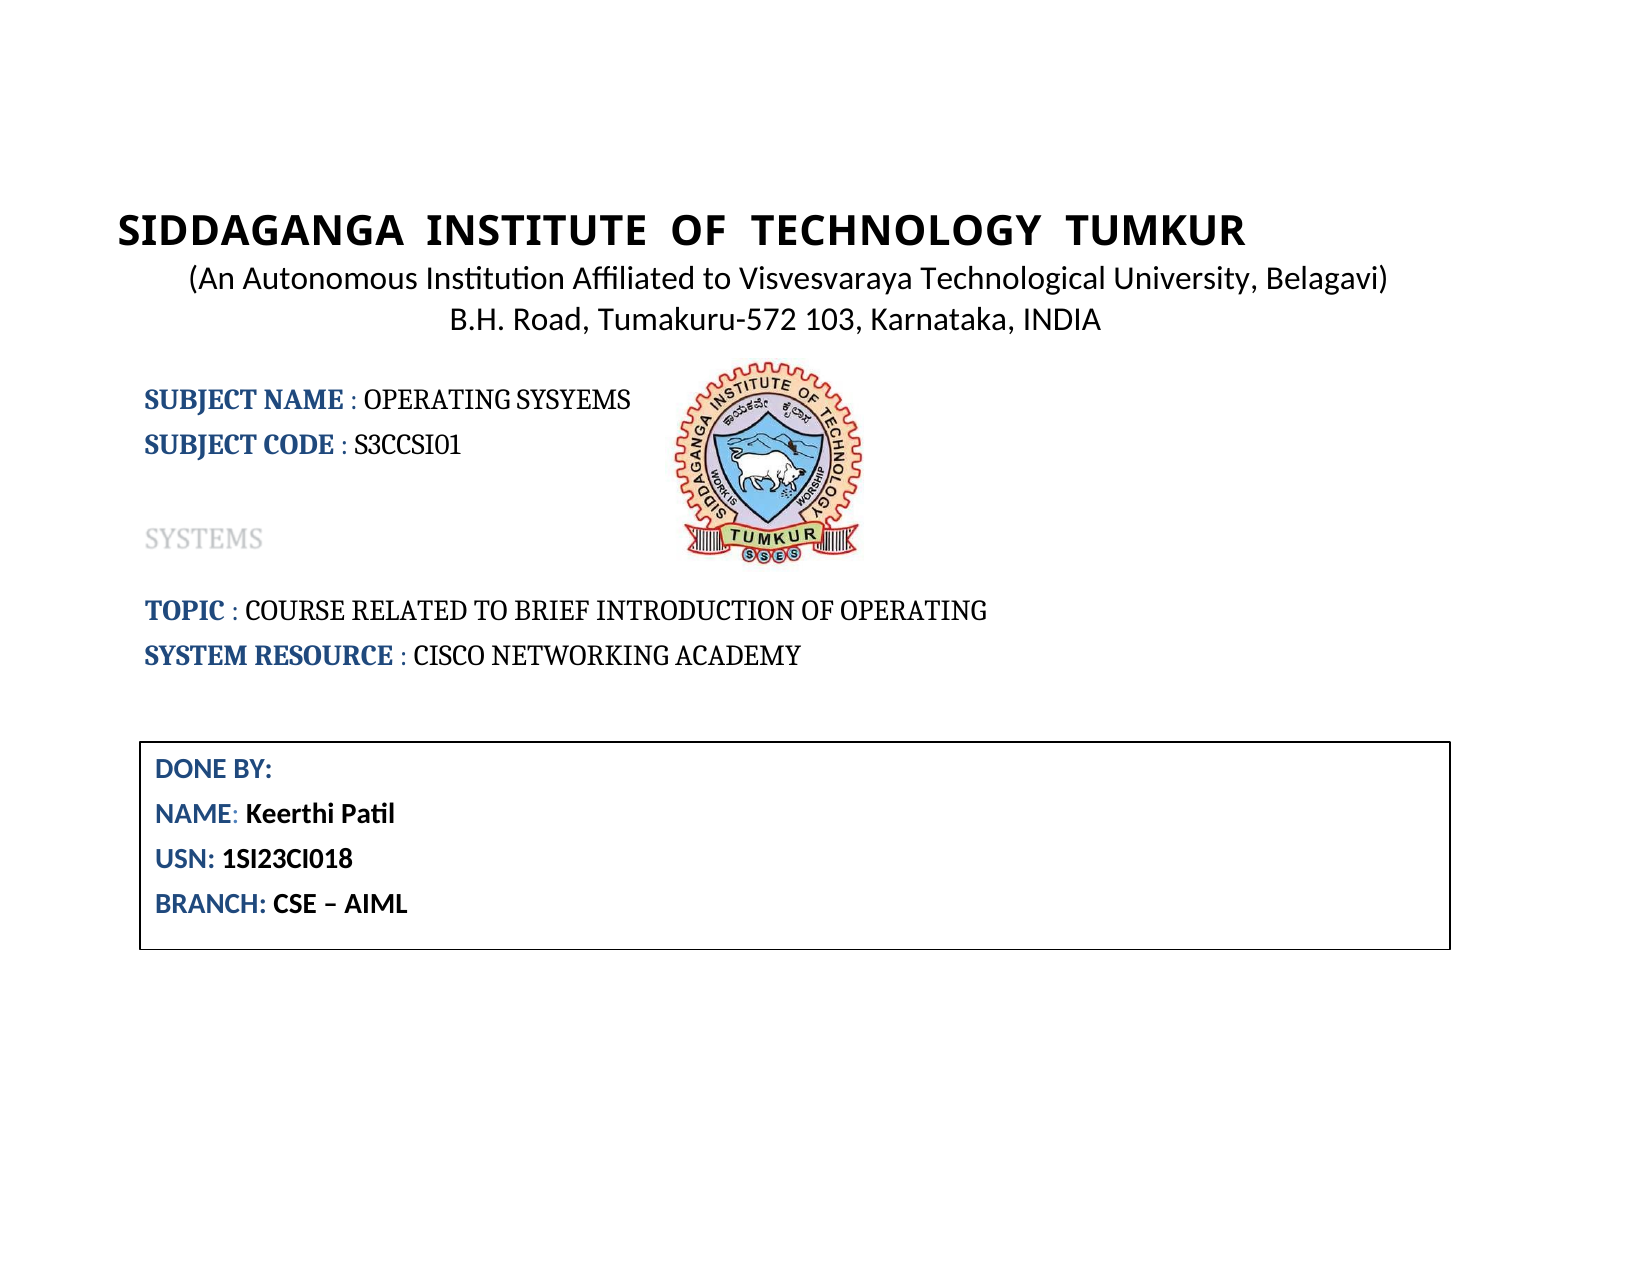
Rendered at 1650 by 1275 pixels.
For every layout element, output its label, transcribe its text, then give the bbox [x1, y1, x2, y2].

text SIDDAGANGA INSTITUTE OF TECHNOLOGY TUMKUR [37, 201, 1537, 257]
picture [665, 358, 865, 473]
text TOPIC : COURSE RELATED TO BRIEF INTRODUCTION OF OPERATING SYSTEM RESOURCE : CISCO NETWORKING ACADEMY [145, 473, 1027, 673]
text B.H. Road, Tumakuru-572 103, Karnataka, INDIA [37, 298, 1537, 339]
text (An Autonomous Institution Affiliated to Visvesvaraya Technological University, Belagavi) [37, 257, 1537, 298]
text SUBJECT NAME : OPERATING SYSYEMS SUBJECT CODE : S3CCSI01 [145, 383, 647, 462]
